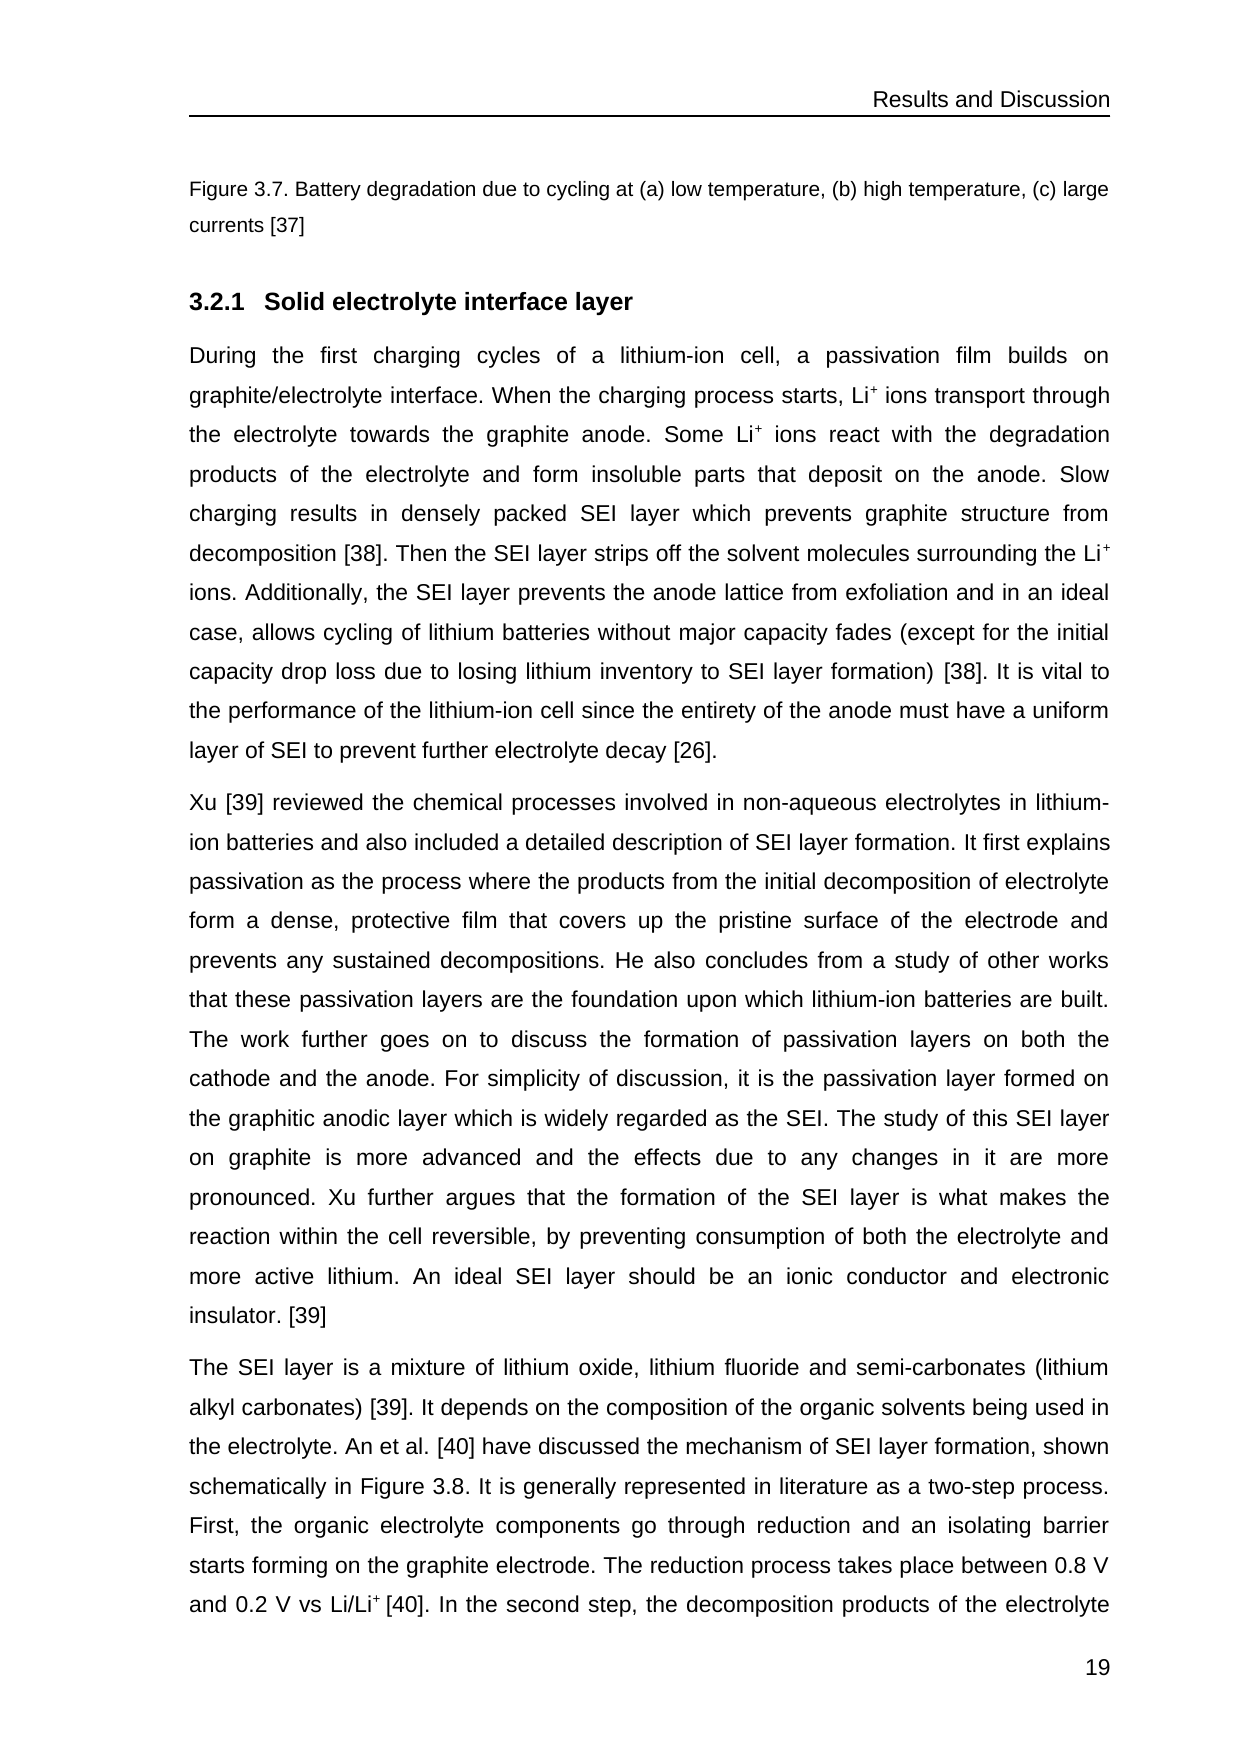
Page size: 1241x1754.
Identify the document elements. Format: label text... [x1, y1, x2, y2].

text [189, 1354, 1110, 1617]
text During the first charging cycles of a lithium-ion cell, a passivation film builds on graphite/electrolyte interface. When the charging process starts, Li+ ions transport through the electrolyte towards the graphite anode. Some Li+ ions react with the degradation products of the electrolyte and form insoluble parts that deposit on the anode. Slow charging results in densely packed SEI layer which prevents graphite structure from decomposition [38]. Then the SEI layer strips off the solvent molecules surrounding the Li+ ions. Additionally, the SEI layer prevents the anode lattice from exfoliation and in an ideal case, allows cycling of lithium batteries without major capacity fades (except for the initial capacity drop loss due to losing lithium inventory to SEI layer formation) [38]. It is vital to the performance of the lithium-ion cell since the entirety of the anode must have a uniform layer of SEI to prevent further electrolyte decay [26]. [189, 342, 1110, 763]
text Xu [39] reviewed the chemical processes involved in non-aqueous electrolytes in lithium-ion batteries and also included a detailed description of SEI layer formation. It first explains passivation as the process where the products from the initial decomposition of electrolyte form a dense, protective film that covers up the pristine surface of the electrode and prevents any sustained decompositions. He also concludes from a study of other works that these passivation layers are the foundation upon which lithium-ion batteries are built. The work further goes on to discuss the formation of passivation layers on both the cathode and the anode. For simplicity of discussion, it is the passivation layer formed on the graphitic anodic layer which is widely regarded as the SEI. The study of this SEI layer on graphite is more advanced and the effects due to any changes in it are more pronounced. Xu further argues that the formation of the SEI layer is what makes the reaction within the cell reversible, by preventing consumption of both the electrolyte and more active lithium. An ideal SEI layer should be an ionic conductor and electronic insulator. [39] [189, 789, 1110, 1328]
subtitle Solid electrolyte interface layer [189, 287, 1110, 315]
